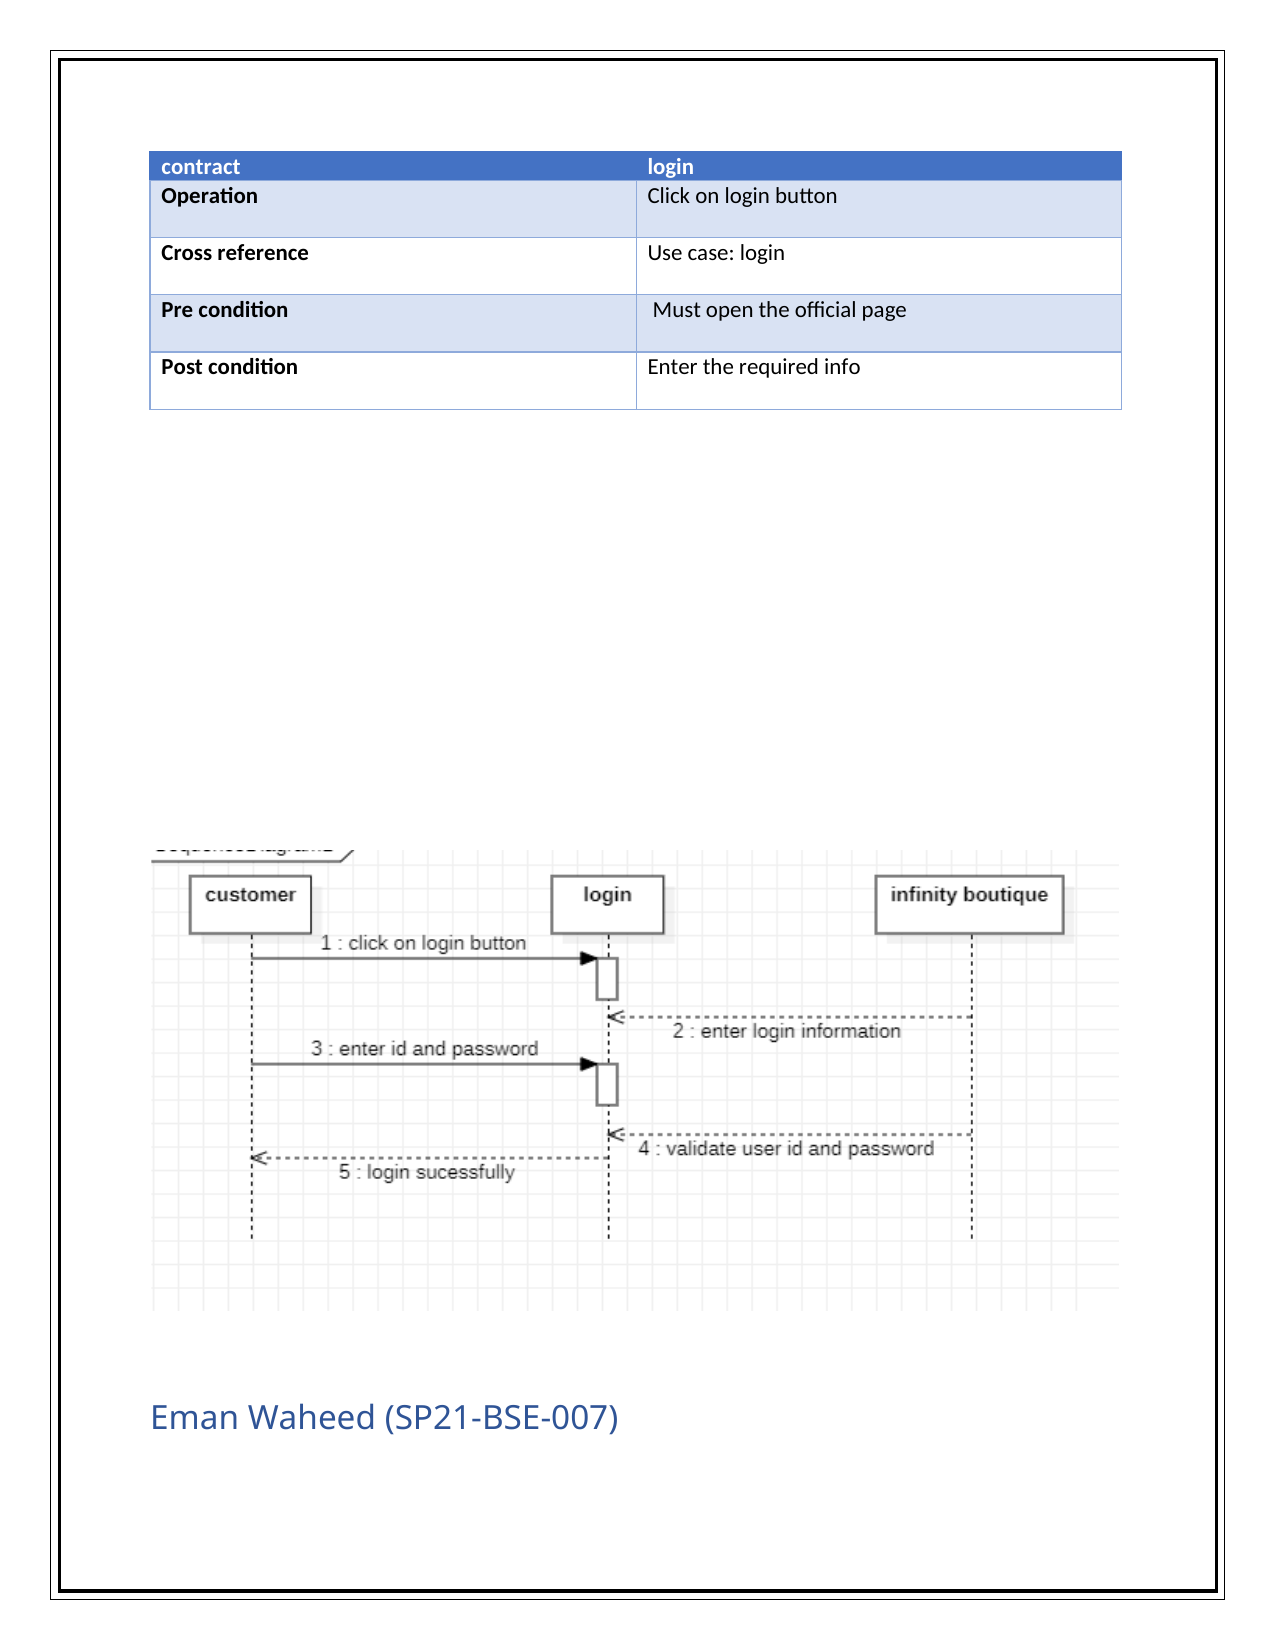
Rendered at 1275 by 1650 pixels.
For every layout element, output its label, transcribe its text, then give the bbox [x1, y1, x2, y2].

table_cell Cross reference [151, 238, 636, 294]
table_cell Pre condition [151, 295, 636, 351]
table_cell Must open the official page [637, 295, 1121, 351]
table_cell Use case: login [637, 238, 1121, 294]
table_cell Click on login button [637, 181, 1121, 237]
table_cell Enter the required info [637, 353, 1121, 408]
table_cell Operation [151, 181, 636, 237]
table_header contract [151, 152, 636, 180]
table_header login [637, 152, 1121, 180]
table_cell Post condition [151, 353, 636, 408]
picture [150, 850, 1119, 1309]
